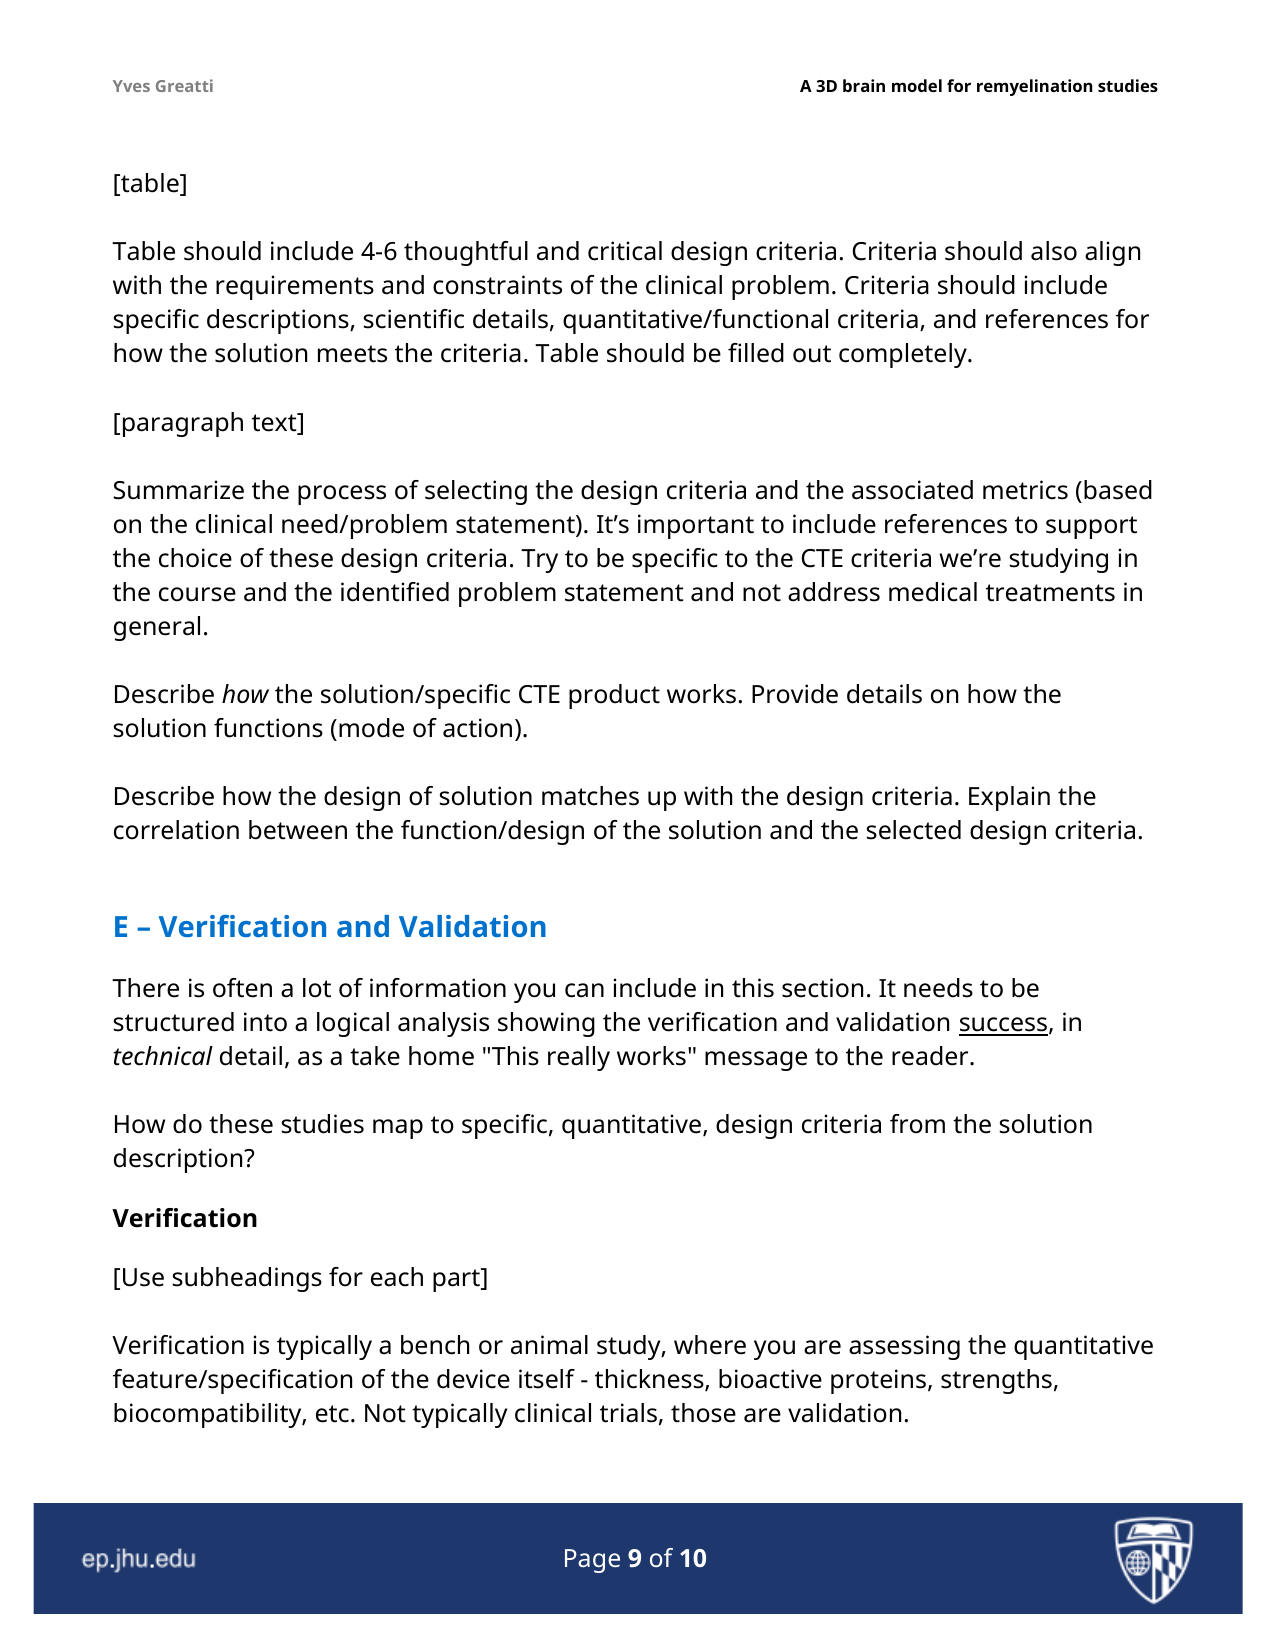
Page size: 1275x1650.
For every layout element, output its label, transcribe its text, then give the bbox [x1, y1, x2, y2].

text Verification is typically a bench or animal study, where you are assessing the quantitative feature/specification of the device itself - thickness, bioactive proteins, strengths, biocompatibility, etc. Not typically clinical trials, those are validation. [112, 1327, 1162, 1429]
text [table] [112, 166, 1162, 200]
text [paragraph text] [112, 404, 1162, 438]
text Summarize the process of selecting the design criteria and the associated metrics (based on the clinical need/problem statement). It’s important to include references to support the choice of these design criteria. Try to be specific to the CTE criteria we’re studying in the course and the identified problem statement and not address medical treatments in general. [112, 472, 1162, 643]
text Describe how the design of solution matches up with the design criteria. Explain the correlation between the function/design of the solution and the selected design criteria. [112, 779, 1162, 847]
title Verification [112, 1200, 1162, 1234]
text Describe how the solution/specific CTE product works. Provide details on how the solution functions (mode of action). [112, 677, 1162, 745]
text Table should include 4-6 thoughtful and critical design criteria. Criteria should also align with the requirements and constraints of the clinical problem. Criteria should include specific descriptions, scientific details, quantitative/functional criteria, and references for how the solution meets the criteria. Table should be filled out completely. [112, 234, 1162, 370]
text How do these studies map to specific, quantitative, design criteria from the solution description? [112, 1107, 1162, 1175]
subtitle E – Verification and Validation [112, 906, 1162, 946]
text [Use subheadings for each part] [112, 1259, 1162, 1293]
text There is often a lot of information you can include in this section. It needs to be structured into a logical analysis showing the verification and validation success, in technical detail, as a take home "This really works" message to the reader. [112, 971, 1162, 1073]
